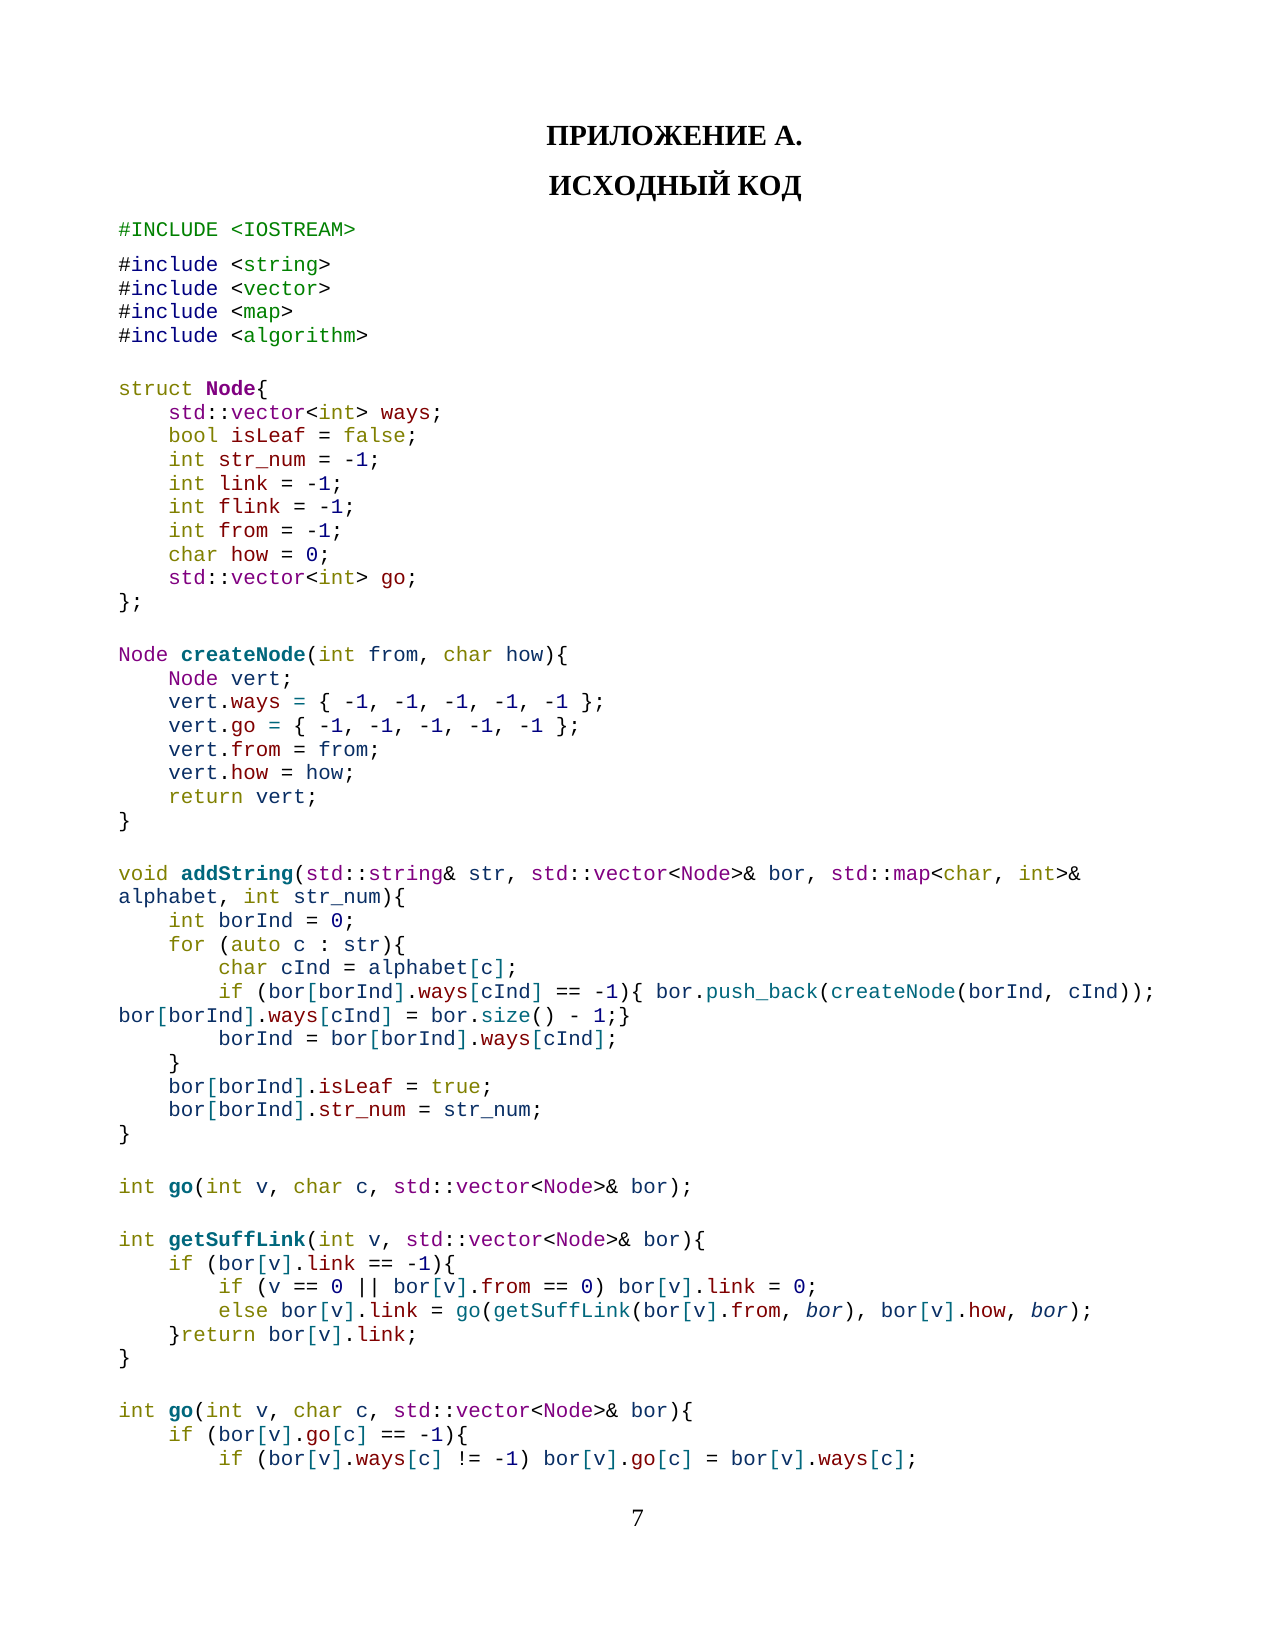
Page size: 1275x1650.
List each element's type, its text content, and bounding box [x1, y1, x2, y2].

text if (bor[v].go[c] == -1){ [118, 1424, 1157, 1448]
text vert.go = { -1, -1, -1, -1, -1 }; [118, 715, 1157, 739]
text bool isLeaf = false; [118, 426, 1157, 449]
text vert.from = from; [118, 739, 1157, 762]
text int go(int v, char c, std::vector<Node>& bor){ [118, 1401, 1157, 1424]
text std::vector<int> go; [118, 567, 1157, 591]
text int getSuffLink(int v, std::vector<Node>& bor){ [118, 1229, 1157, 1253]
text borInd = bor[borInd].ways[cInd]; [118, 1028, 1157, 1052]
text int str_num = -1; [118, 449, 1157, 473]
text bor[borInd].str_num = str_num; [118, 1099, 1157, 1123]
text return vert; [118, 786, 1157, 810]
text bor[borInd].isLeaf = true; [118, 1076, 1157, 1099]
text for (auto c : str){ [118, 934, 1157, 957]
text Приложение A. Исходный код [118, 118, 1157, 202]
text char cInd = alphabet[c]; [118, 957, 1157, 981]
text int borInd = 0; [118, 910, 1157, 934]
text vert.how = how; [118, 762, 1157, 786]
text std::vector<int> ways; [118, 402, 1157, 426]
text void addString(std::string& str, std::vector<Node>& bor, std::map<char, int>& alphabet, int str_num){ [118, 863, 1157, 910]
text else bor[v].link = go(getSuffLink(bor[v].from, bor), bor[v].how, bor); [118, 1300, 1157, 1324]
text } [118, 1052, 1157, 1076]
text }return bor[v].link; [118, 1324, 1157, 1347]
text if (v == 0 || bor[v].from == 0) bor[v].link = 0; [118, 1276, 1157, 1300]
text int link = -1; [118, 473, 1157, 496]
text Node createNode(int from, char how){ [118, 644, 1157, 668]
text vert.ways = { -1, -1, -1, -1, -1 }; [118, 691, 1157, 715]
text } [118, 1123, 1157, 1147]
text } [118, 1347, 1157, 1371]
text Node vert; [118, 668, 1157, 691]
text #include <iostream> [118, 219, 1157, 242]
text if (bor[borInd].ways[cInd] == -1){ bor.push_back(createNode(borInd, cInd)); bor[borInd].ways[cInd] = bor.size() - 1;} [118, 981, 1157, 1028]
text #include <map> [118, 301, 1157, 325]
text if (bor[v].ways[c] != -1) bor[v].go[c] = bor[v].ways[c]; [118, 1448, 1157, 1471]
text #include <algorithm> [118, 325, 1157, 349]
text }; [118, 591, 1157, 615]
text #include <string> [118, 254, 1157, 278]
text if (bor[v].link == -1){ [118, 1253, 1157, 1276]
text #include <vector> [118, 278, 1157, 301]
text int from = -1; [118, 520, 1157, 544]
text int flink = -1; [118, 496, 1157, 520]
text int go(int v, char c, std::vector<Node>& bor); [118, 1176, 1157, 1200]
text struct Node{ [118, 378, 1157, 402]
text } [118, 810, 1157, 833]
text char how = 0; [118, 544, 1157, 567]
